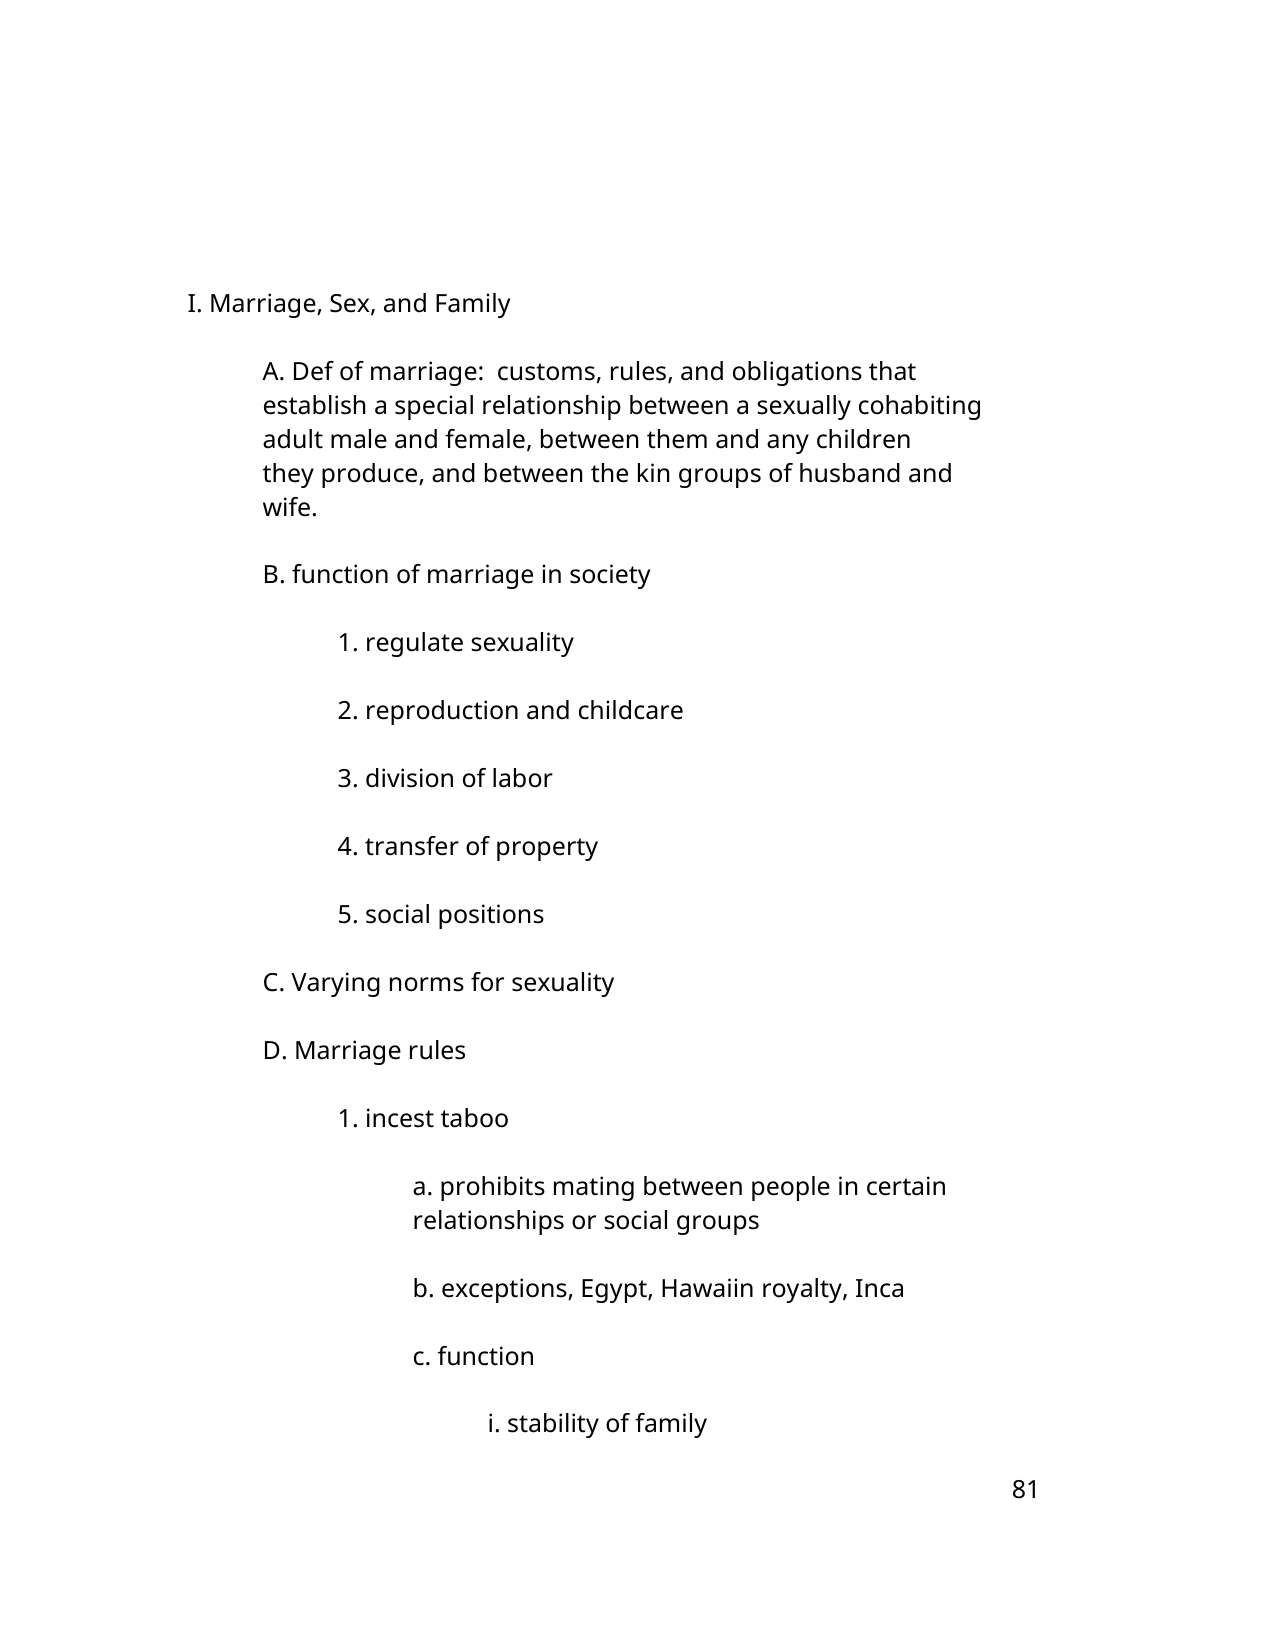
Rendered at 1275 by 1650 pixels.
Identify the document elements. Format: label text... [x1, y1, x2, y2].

text wife. [187, 489, 1087, 523]
text C. Varying norms for sexuality [187, 965, 1087, 999]
text 4. transfer of property [187, 829, 1087, 863]
text i. stability of family [187, 1406, 1087, 1440]
text adult male and female, between them and any children [187, 422, 1087, 456]
text establish a special relationship between a sexually cohabiting [187, 388, 1087, 422]
text b. exceptions, Egypt, Hawaiin royalty, Inca [187, 1271, 1087, 1304]
text 1. regulate sexuality [187, 625, 1087, 659]
text relationships or social groups [187, 1203, 1087, 1237]
text 3. division of labor [187, 761, 1087, 795]
text 1. incest taboo [187, 1101, 1087, 1135]
text a. prohibits mating between people in certain [187, 1169, 1087, 1203]
text I. Marriage, Sex, and Family [187, 286, 1087, 320]
text 2. reproduction and childcare [187, 693, 1087, 727]
text 5. social positions [187, 897, 1087, 931]
text D. Marriage rules [187, 1033, 1087, 1067]
text c. function [187, 1338, 1087, 1372]
text they produce, and between the kin groups of husband and [187, 456, 1087, 489]
text B. function of marriage in society [187, 557, 1087, 591]
text A. Def of marriage: customs, rules, and obligations that [187, 354, 1087, 388]
